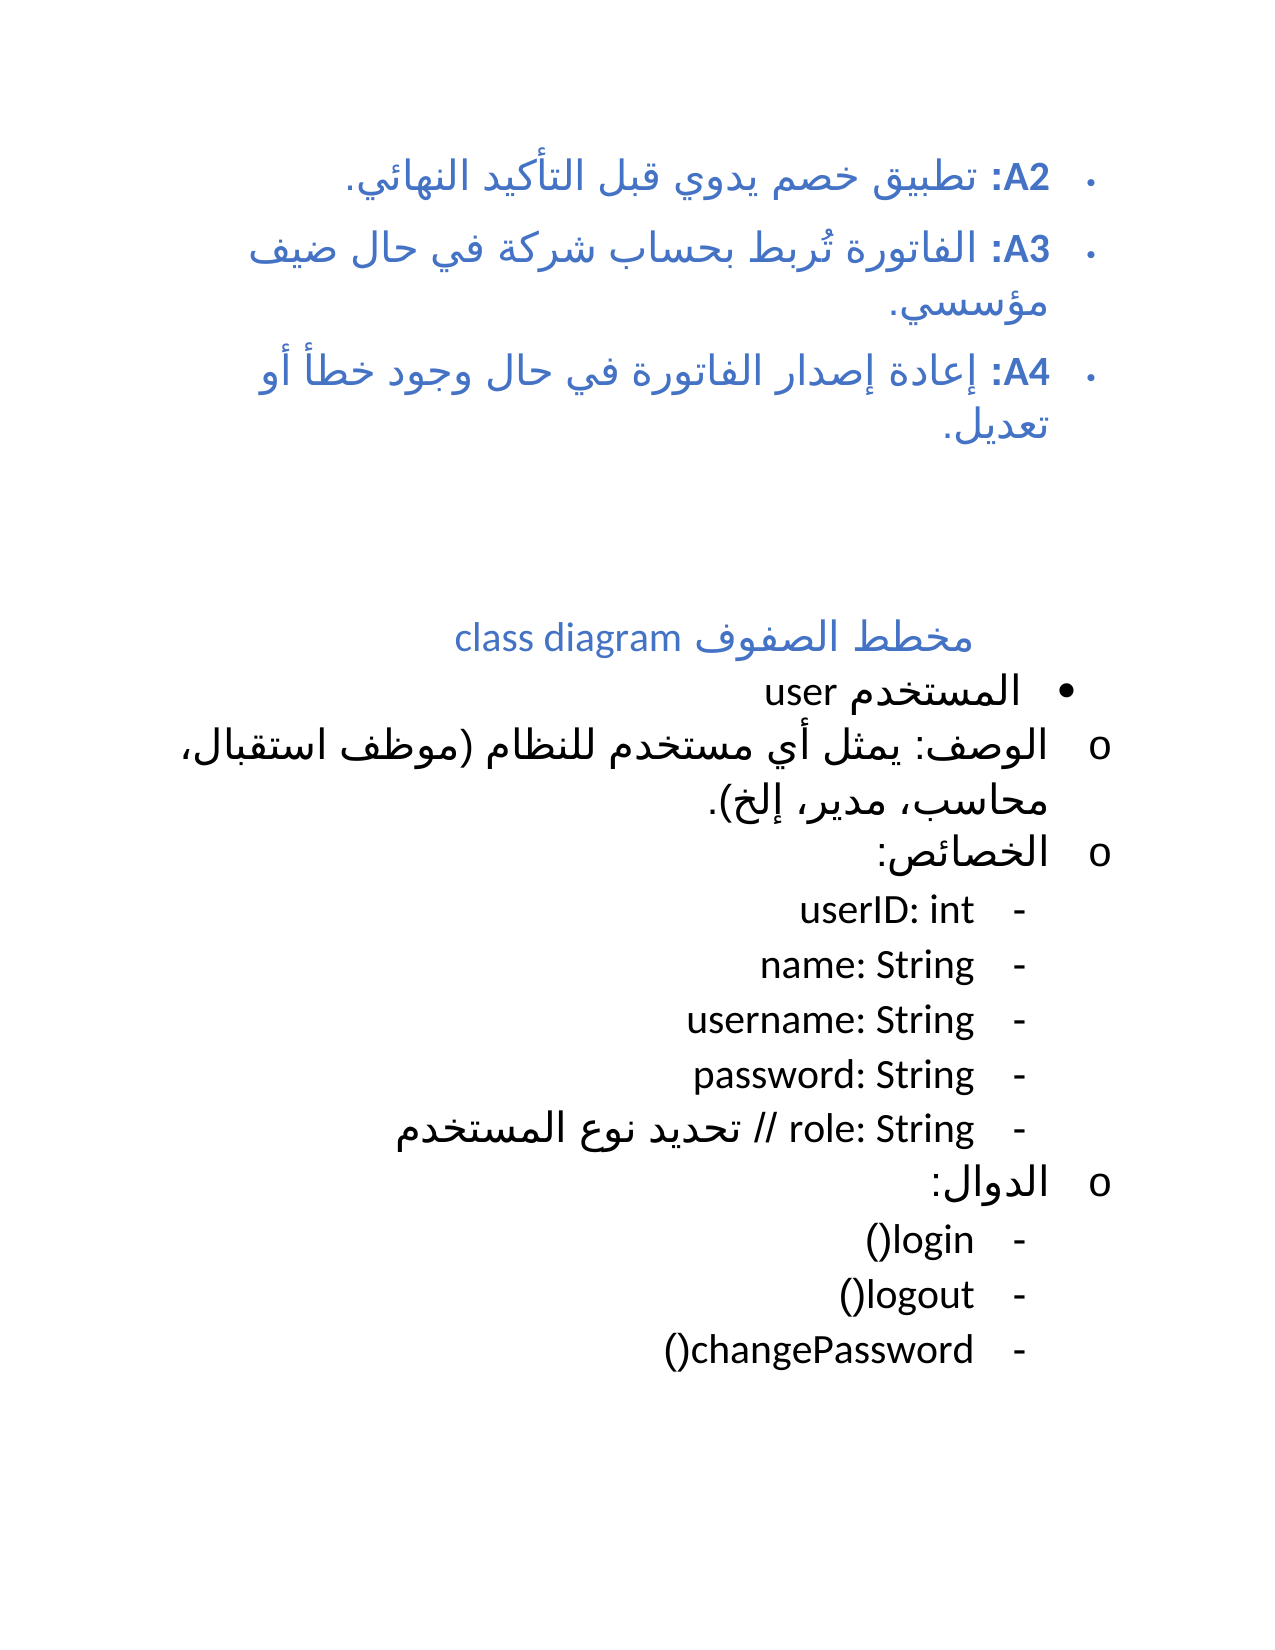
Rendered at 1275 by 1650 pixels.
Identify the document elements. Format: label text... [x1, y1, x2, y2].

list A2: تطبيق خصم يدوي قبل التأكيد النهائي. [150, 150, 1087, 201]
list password: String [150, 1048, 1012, 1098]
list username: String [150, 993, 1012, 1043]
list الدوال: [150, 1157, 1087, 1209]
list الخصائص: [150, 827, 1087, 879]
list login() [150, 1213, 1012, 1264]
list مخطط الصفوف class diagram [150, 611, 975, 661]
list A4: إعادة إصدار الفاتورة في حال وجود خطأ أو تعديل. [150, 344, 1087, 447]
list changePassword() [150, 1323, 1012, 1374]
list role: String // تحديد نوع المستخدم [150, 1102, 1012, 1153]
list الوصف: يمثل أي مستخدم للنظام (موظف استقبال، محاسب، مدير، إلخ). [150, 720, 1087, 823]
list userID: int [150, 883, 1012, 934]
list name: String [150, 938, 1012, 989]
list logout() [150, 1268, 1012, 1319]
list المستخدم user [150, 665, 1059, 716]
list A3: الفاتورة تُربط بحساب شركة في حال ضيف مؤسسي. [150, 222, 1087, 324]
